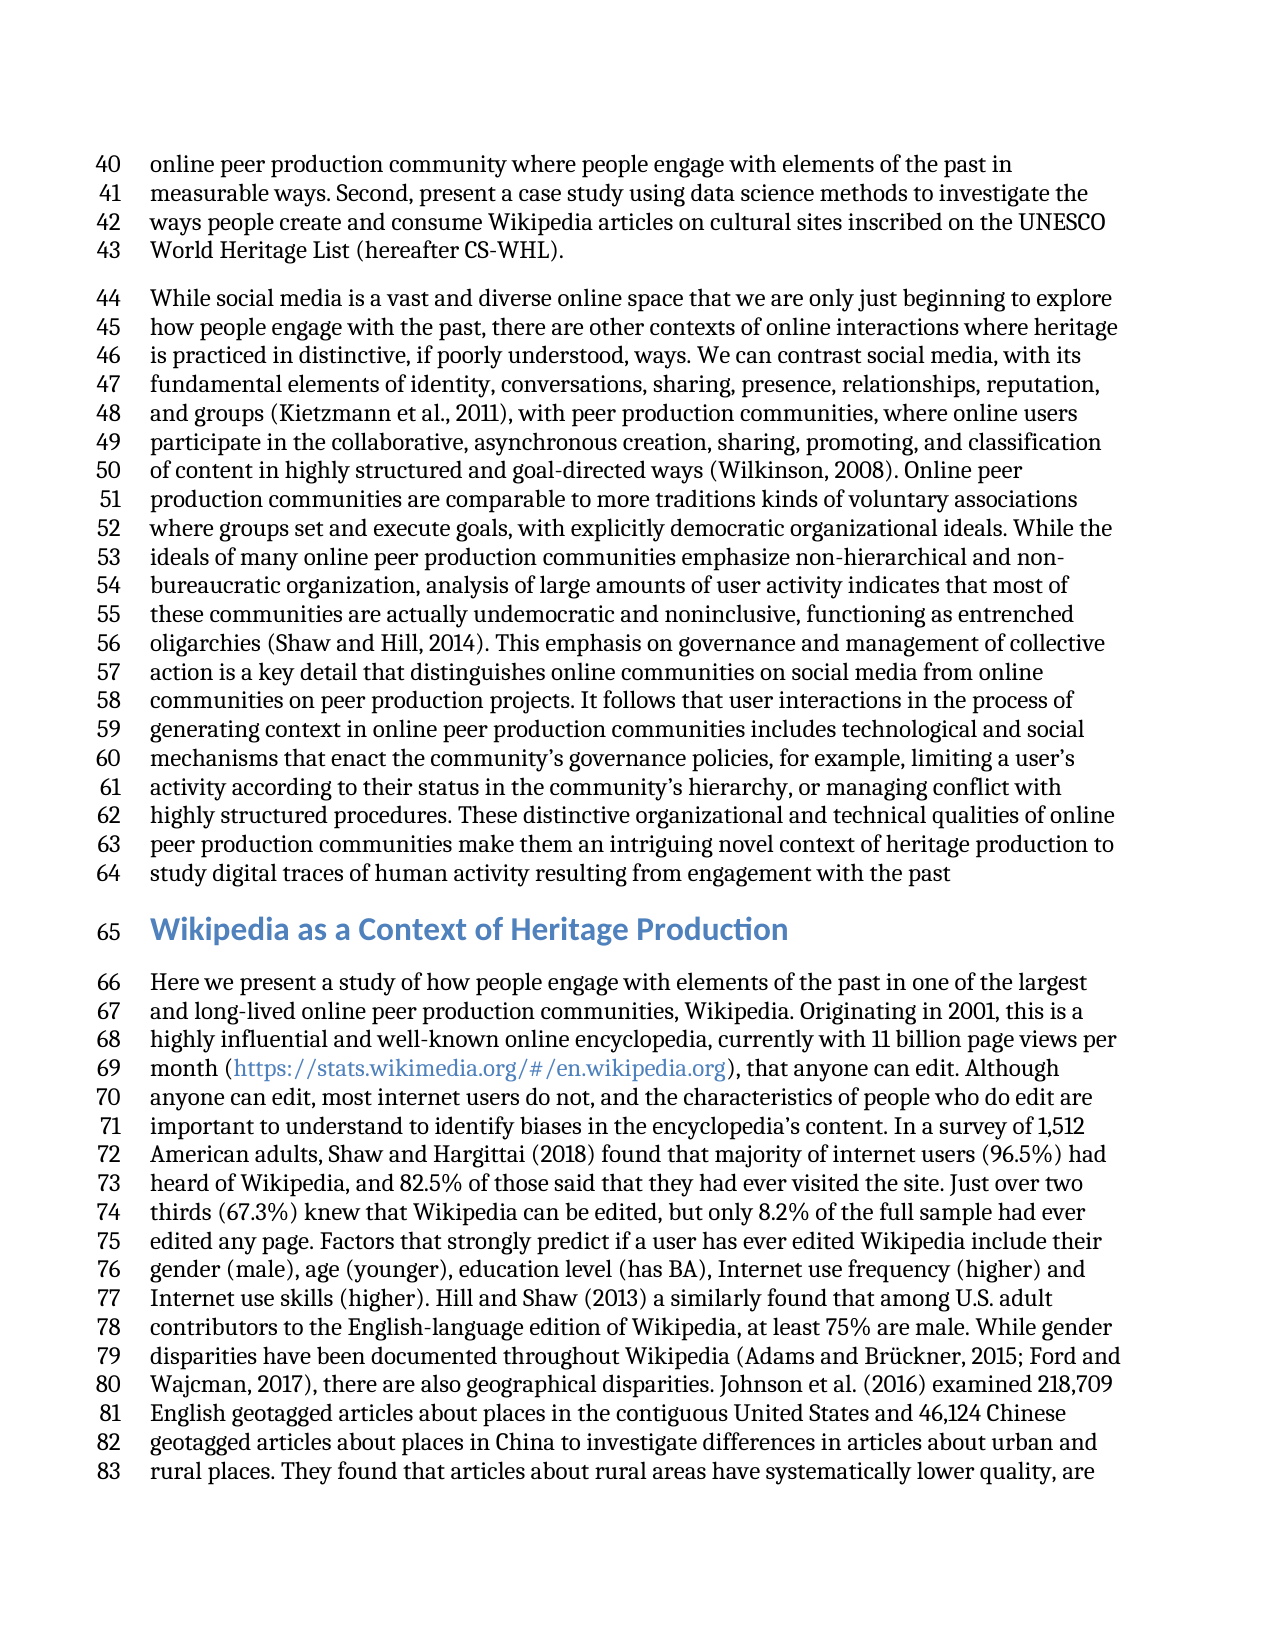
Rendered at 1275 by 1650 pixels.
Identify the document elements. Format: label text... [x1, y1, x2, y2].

text While social media is a vast and diverse online space that we are only just beginning to explore how people engage with the past, there are other contexts of online interactions where heritage is practiced in distinctive, if poorly understood, ways. We can contrast social media, with its fundamental elements of identity, conversations, sharing, presence, relationships, reputation, and groups (Kietzmann et al., 2011), with peer production communities, where online users participate in the collaborative, asynchronous creation, sharing, promoting, and classification of content in highly structured and goal-directed ways (Wilkinson, 2008). Online peer production communities are comparable to more traditions kinds of voluntary associations where groups set and execute goals, with explicitly democratic organizational ideals. While the ideals of many online peer production communities emphasize non-hierarchical and non-bureaucratic organization, analysis of large amounts of user activity indicates that most of these communities are actually undemocratic and noninclusive, functioning as entrenched oligarchies (Shaw and Hill, 2014). This emphasis on governance and management of collective action is a key detail that distinguishes online communities on social media from online communities on peer production projects. It follows that user interactions in the process of generating context in online peer production communities includes technological and social mechanisms that enact the community’s governance policies, for example, limiting a user’s activity according to their status in the community’s hierarchy, or managing conflict with highly structured procedures. These distinctive organizational and technical qualities of online peer production communities make them an intriguing novel context of heritage production to study digital traces of human activity resulting from engagement with the past [150, 284, 1125, 887]
subtitle Wikipedia as a Context of Heritage Production [150, 908, 1125, 949]
